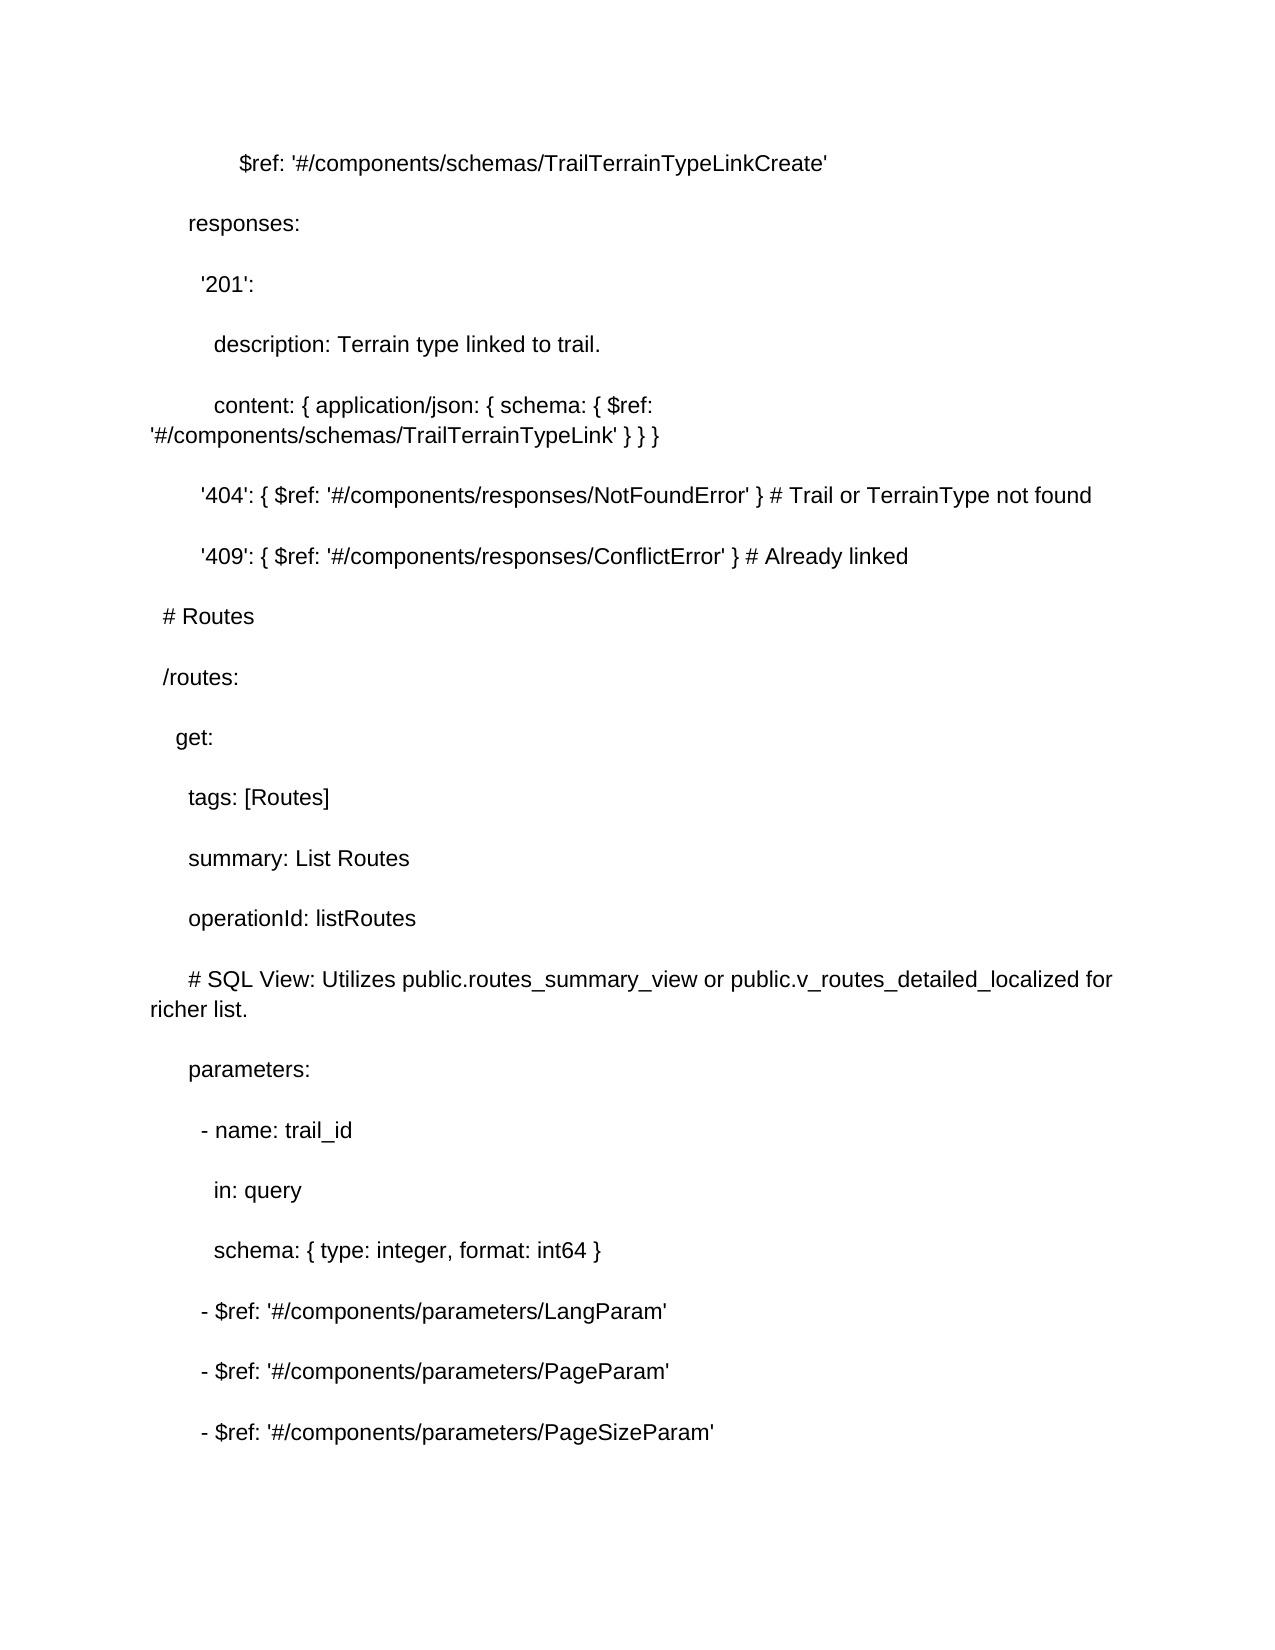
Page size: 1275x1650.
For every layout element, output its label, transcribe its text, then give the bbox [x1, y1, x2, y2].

text get: [150, 724, 1125, 750]
text summary: List Routes [150, 845, 1125, 871]
text '409': { $ref: '#/components/responses/ConflictError' } # Already linked [150, 543, 1125, 569]
text /routes: [150, 663, 1125, 690]
text content: { application/json: { schema: { $ref: '#/components/schemas/TrailTerrainTypeLink' } } } [150, 392, 1125, 448]
text '404': { $ref: '#/components/responses/NotFoundError' } # Trail or TerrainType not found [150, 482, 1125, 509]
text tags: [Routes] [150, 784, 1125, 811]
text schema: { type: integer, format: int64 } [150, 1237, 1125, 1264]
text $ref: '#/components/schemas/TrailTerrainTypeLinkCreate' [150, 150, 1125, 176]
text - $ref: '#/components/parameters/PageParam' [150, 1358, 1125, 1385]
text operationId: listRoutes [150, 905, 1125, 932]
text - $ref: '#/components/parameters/PageSizeParam' [150, 1419, 1125, 1445]
text # Routes [150, 603, 1125, 629]
text in: query [150, 1177, 1125, 1203]
text - name: trail_id [150, 1117, 1125, 1143]
text parameters: [150, 1056, 1125, 1083]
text '201': [150, 271, 1125, 297]
text # SQL View: Utilizes public.routes_summary_view or public.v_routes_detailed_localized for richer list. [150, 966, 1125, 1022]
text responses: [150, 210, 1125, 237]
text description: Terrain type linked to trail. [150, 331, 1125, 358]
text - $ref: '#/components/parameters/LangParam' [150, 1298, 1125, 1324]
